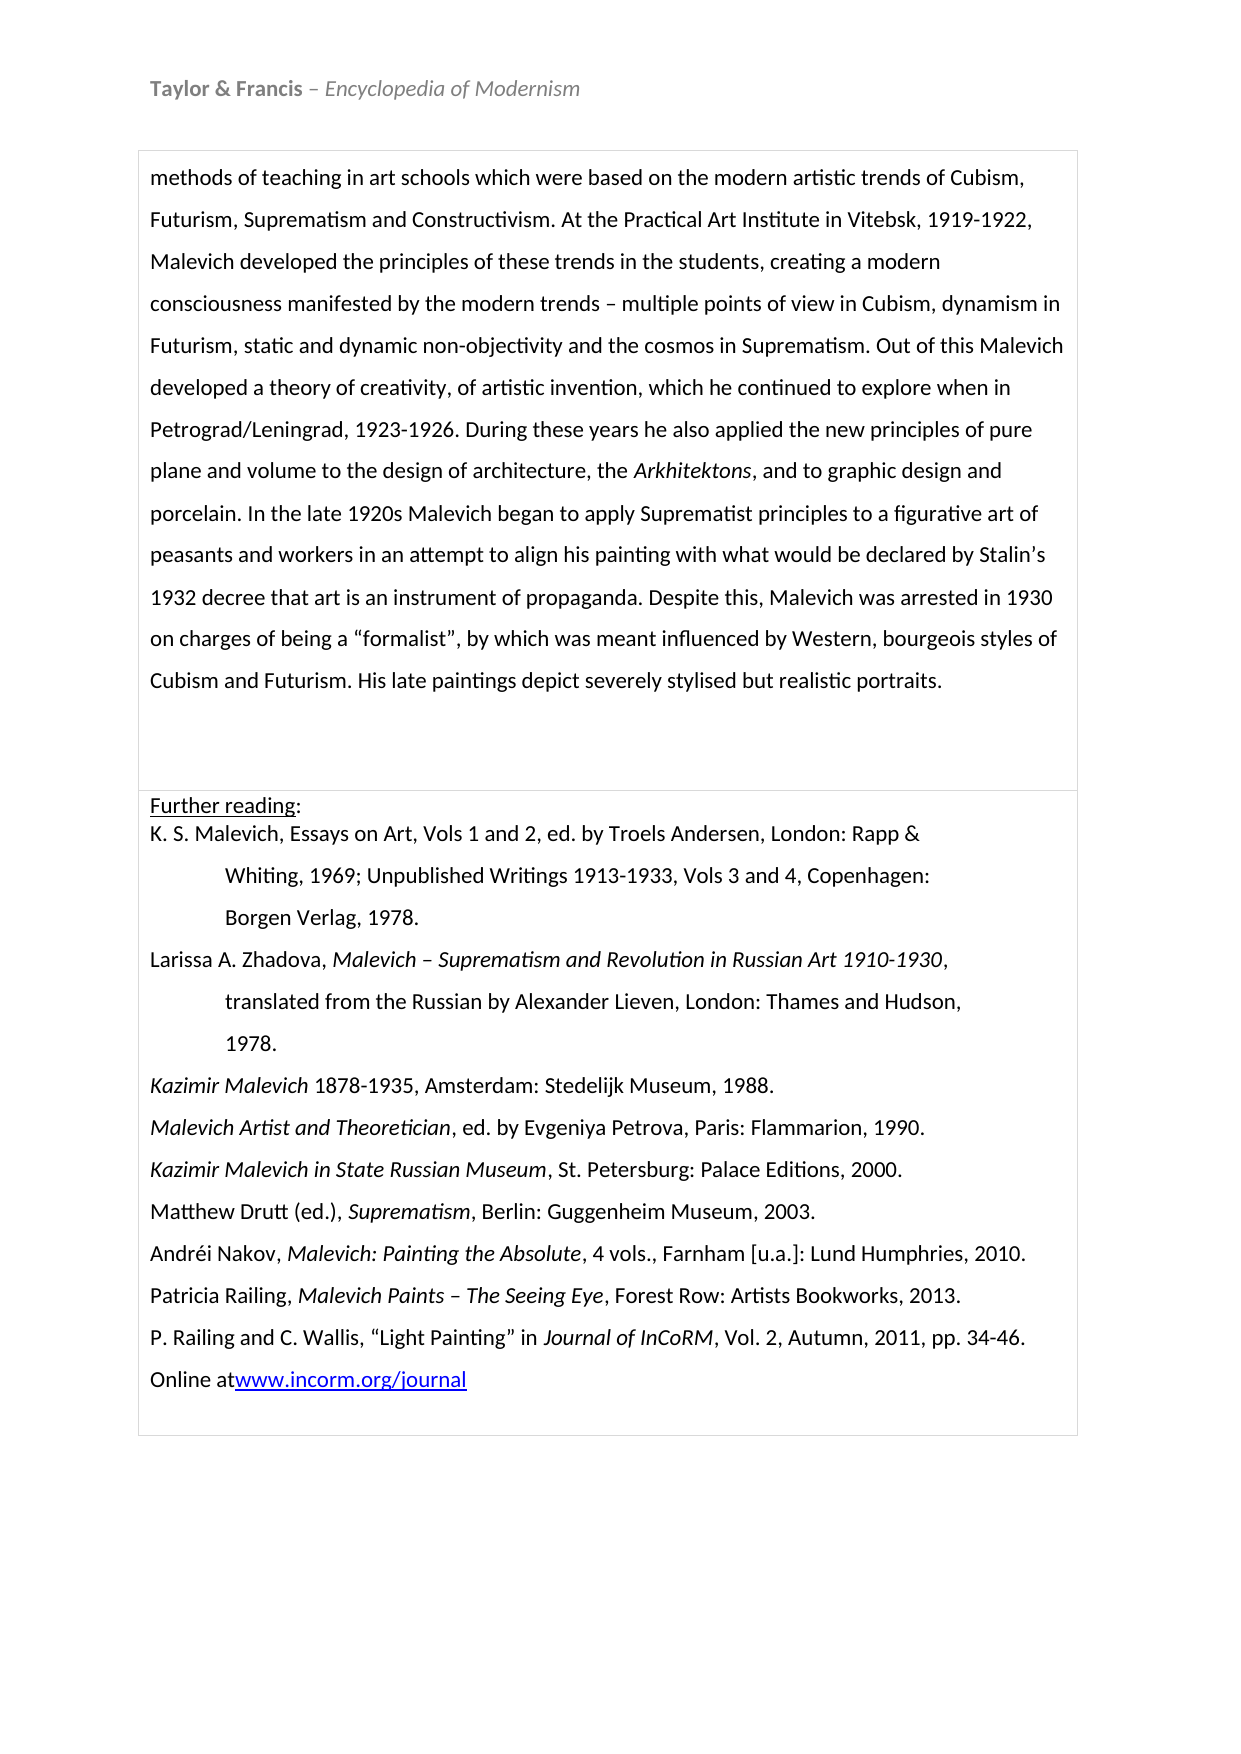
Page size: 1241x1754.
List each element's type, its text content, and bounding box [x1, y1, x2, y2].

table_cell Further reading: [139, 791, 1077, 1435]
